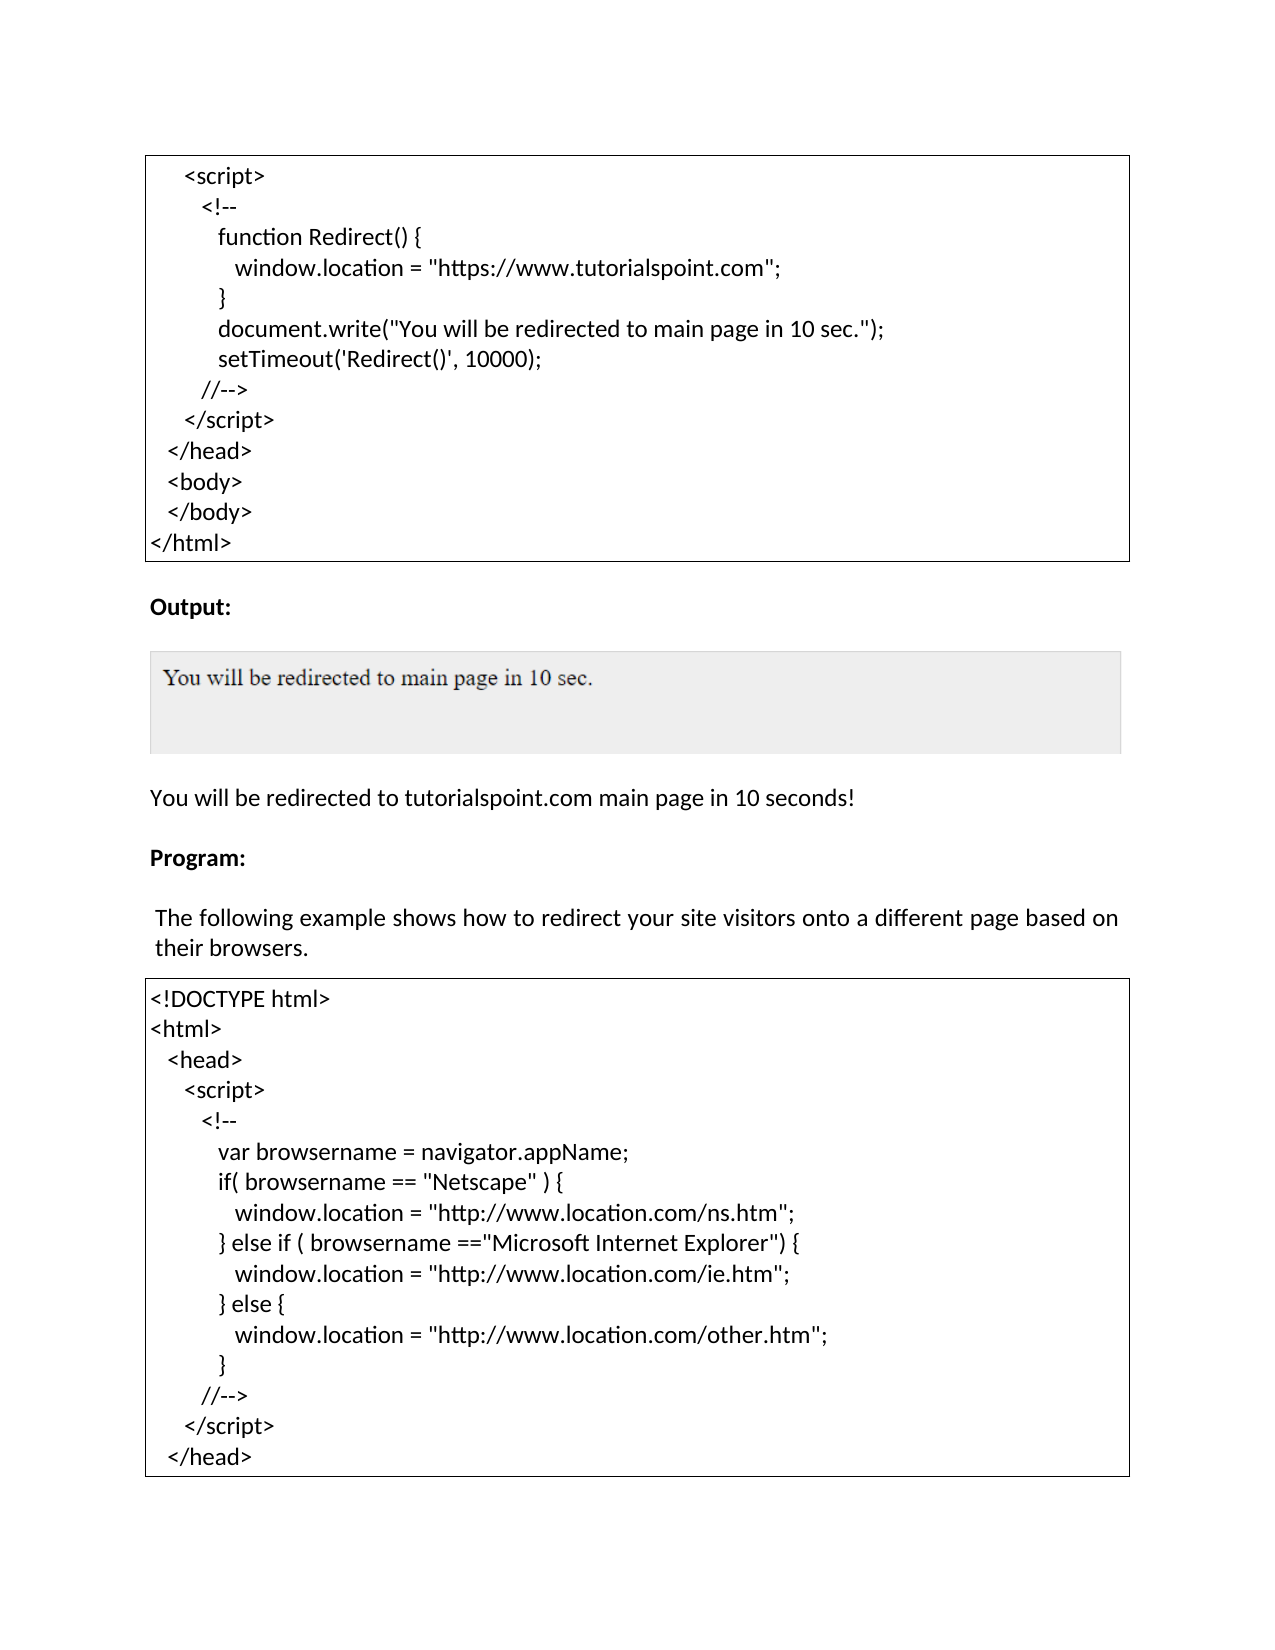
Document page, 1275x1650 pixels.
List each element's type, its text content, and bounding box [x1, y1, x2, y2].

text </head> [150, 435, 1125, 466]
text window.location = "https://www.tutorialspoint.com"; [150, 252, 1125, 282]
text <!-- [150, 191, 1125, 221]
text //--> [150, 374, 1125, 404]
text window.location = "http://www.location.com/ns.htm"; [150, 1197, 1125, 1227]
text //--> [150, 1380, 1125, 1410]
text You will be redirected to tutorialspoint.com main page in 10 seconds! [150, 782, 1125, 813]
text <html> [150, 1013, 1125, 1044]
text <!-- [150, 1105, 1125, 1136]
text window.location = "http://www.location.com/ie.htm"; [150, 1258, 1125, 1288]
text The following example shows how to redirect your site visitors onto a different page based on their browsers. [155, 902, 1120, 963]
text </head> [146, 1436, 1129, 1476]
text } [150, 282, 1125, 313]
picture [150, 651, 1125, 754]
text <!DOCTYPE html> [146, 979, 1129, 1013]
text </body> [150, 496, 1125, 521]
text </html> [146, 521, 1129, 561]
text } else { [150, 1288, 1125, 1319]
text <script> [146, 156, 1129, 191]
text } [150, 1349, 1125, 1380]
subtitle Output: [150, 592, 1125, 622]
text document.write("You will be redirected to main page in 10 sec."); [150, 313, 1125, 343]
text <body> [150, 466, 1125, 496]
text function Redirect() { [150, 221, 1125, 252]
text window.location = "http://www.location.com/other.htm"; [150, 1319, 1125, 1349]
text } else if ( browsername =="Microsoft Internet Explorer") { [150, 1227, 1125, 1258]
text var browsername = navigator.appName; [150, 1136, 1125, 1166]
text setTimeout('Redirect()', 10000); [150, 343, 1125, 374]
text if( browsername == "Netscape" ) { [150, 1166, 1125, 1197]
subtitle Program: [150, 842, 1125, 873]
text </script> [150, 404, 1125, 435]
text </script> [150, 1410, 1125, 1436]
text <head> [150, 1044, 1125, 1074]
text <script> [150, 1074, 1125, 1105]
